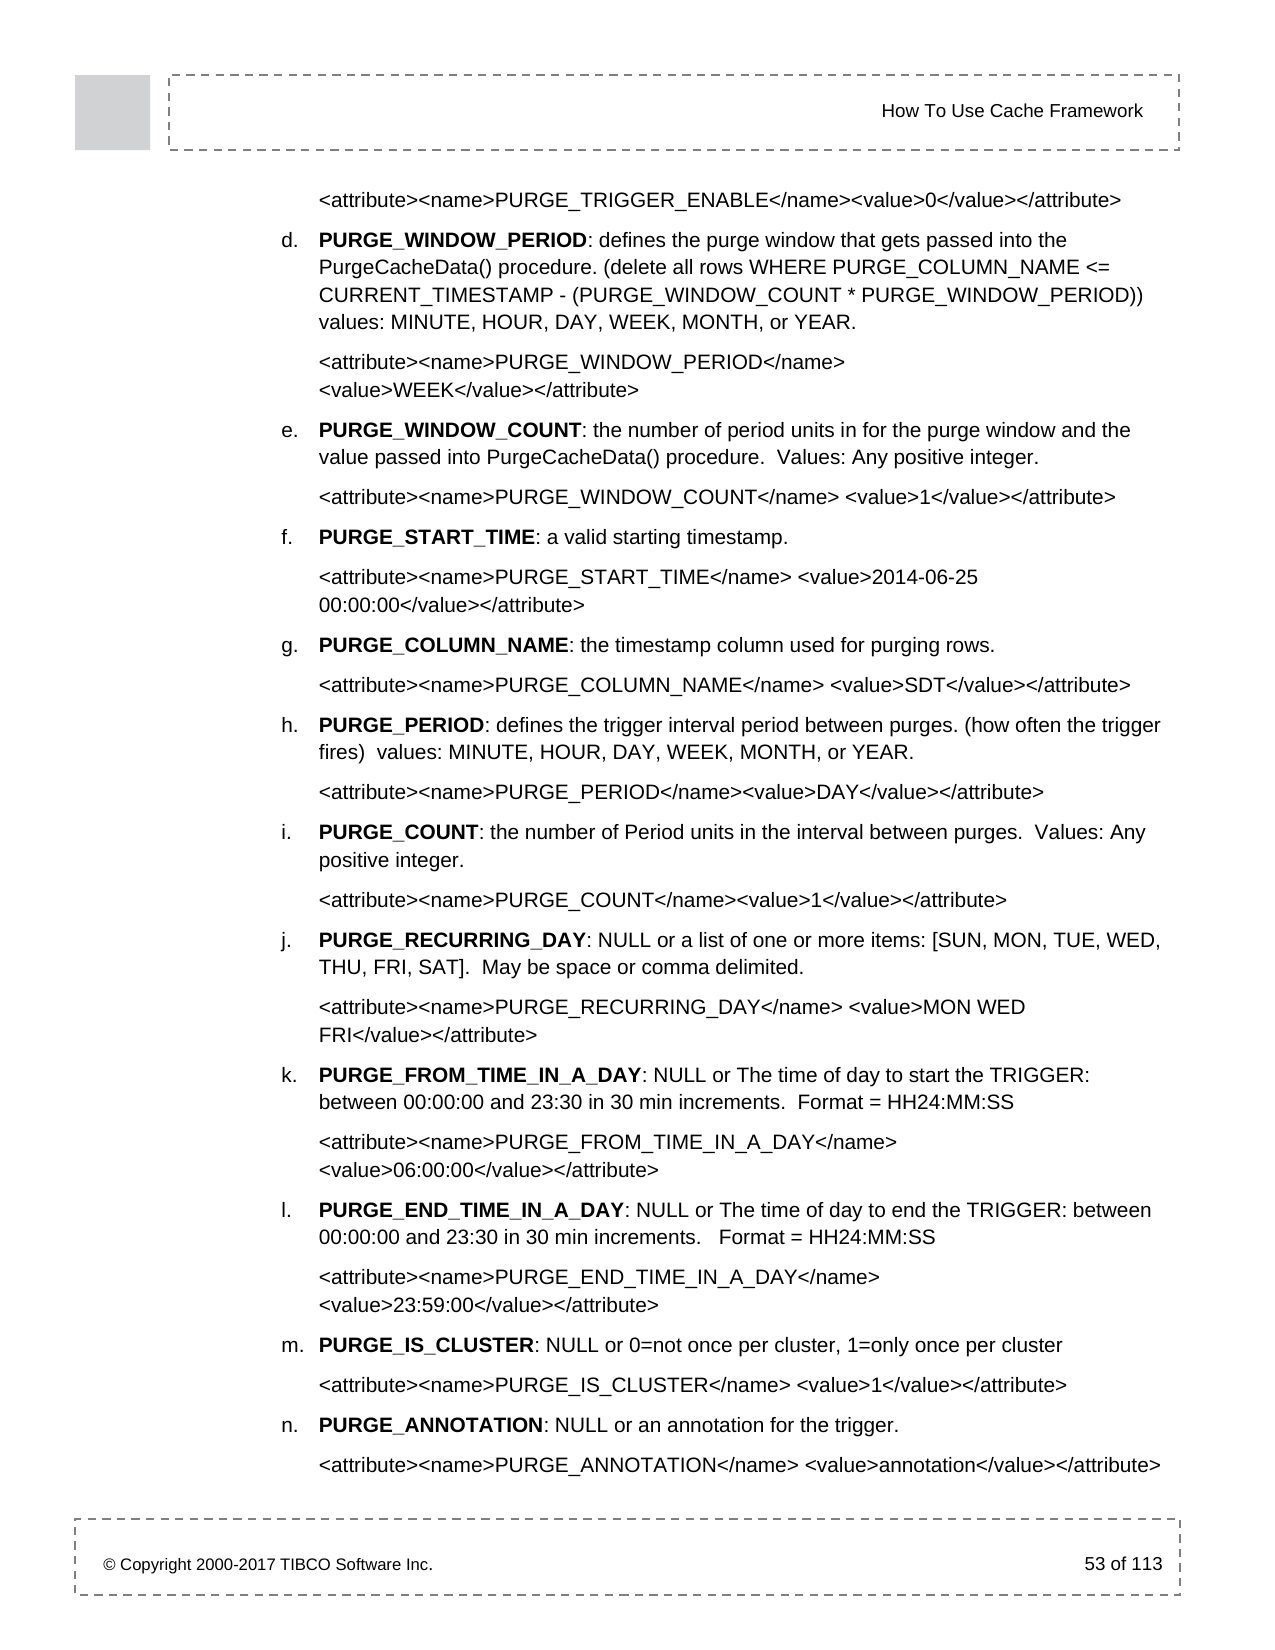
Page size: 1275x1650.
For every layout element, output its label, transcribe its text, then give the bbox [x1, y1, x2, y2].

list PURGE_ANNOTATION: NULL or an annotation for the trigger. [281, 1412, 1162, 1436]
text <attribute><name>PURGE_WINDOW_COUNT</name> <value>1</value></attribute> [319, 485, 1162, 509]
list PURGE_IS_CLUSTER: NULL or 0=not once per cluster, 1=only once per cluster [281, 1332, 1162, 1356]
list PURGE_COLUMN_NAME: the timestamp column used for purging rows. [281, 632, 1162, 656]
text <attribute><name>PURGE_COLUMN_NAME</name> <value>SDT</value></attribute> [319, 672, 1162, 696]
text <attribute><name>PURGE_START_TIME</name> <value>2014-06-25 00:00:00</value></attribute> [319, 565, 1162, 616]
text <attribute><name>PURGE_COUNT</name><value>1</value></attribute> [319, 887, 1162, 911]
list PURGE_PERIOD: defines the trigger interval period between purges. (how often the trigger fires) values: MINUTE, HOUR, DAY, WEEK, MONTH, or YEAR. [281, 712, 1162, 764]
text <attribute><name>PURGE_ANNOTATION</name> <value>annotation</value></attribute> [319, 1452, 1162, 1476]
text <attribute><name>PURGE_TRIGGER_ENABLE</name><value>0</value></attribute> [319, 187, 1162, 211]
list PURGE_WINDOW_PERIOD: defines the purge window that gets passed into the PurgeCacheData() procedure. (delete all rows WHERE PURGE_COLUMN_NAME <= CURRENT_TIMESTAMP - (PURGE_WINDOW_COUNT * PURGE_WINDOW_PERIOD)) values: MINUTE, HOUR, DAY, WEEK, MONTH, or YEAR. [281, 227, 1162, 334]
list PURGE_RECURRING_DAY: NULL or a list of one or more items: [SUN, MON, TUE, WED, THU, FRI, SAT]. May be space or comma delimited. [281, 927, 1162, 979]
text <attribute><name>PURGE_WINDOW_PERIOD</name> <value>WEEK</value></attribute> [319, 350, 1162, 401]
text <attribute><name>PURGE_END_TIME_IN_A_DAY</name> <value>23:59:00</value></attribute> [319, 1265, 1162, 1316]
list PURGE_COUNT: the number of Period units in the interval between purges. Values: Any positive integer. [281, 820, 1162, 871]
list PURGE_FROM_TIME_IN_A_DAY: NULL or The time of day to start the TRIGGER: between 00:00:00 and 23:30 in 30 min increments. Format = HH24:MM:SS [281, 1062, 1162, 1114]
list PURGE_WINDOW_COUNT: the number of period units in for the purge window and the value passed into PurgeCacheData() procedure. Values: Any positive integer. [281, 417, 1162, 469]
text <attribute><name>PURGE_FROM_TIME_IN_A_DAY</name> <value>06:00:00</value></attribute> [319, 1130, 1162, 1181]
list PURGE_START_TIME: a valid starting timestamp. [281, 525, 1162, 549]
text <attribute><name>PURGE_IS_CLUSTER</name> <value>1</value></attribute> [319, 1372, 1162, 1396]
list PURGE_END_TIME_IN_A_DAY: NULL or The time of day to end the TRIGGER: between 00:00:00 and 23:30 in 30 min increments. Format = HH24:MM:SS [281, 1197, 1162, 1249]
text <attribute><name>PURGE_PERIOD</name><value>DAY</value></attribute> [319, 780, 1162, 804]
text <attribute><name>PURGE_RECURRING_DAY</name> <value>MON WED FRI</value></attribute> [319, 995, 1162, 1046]
